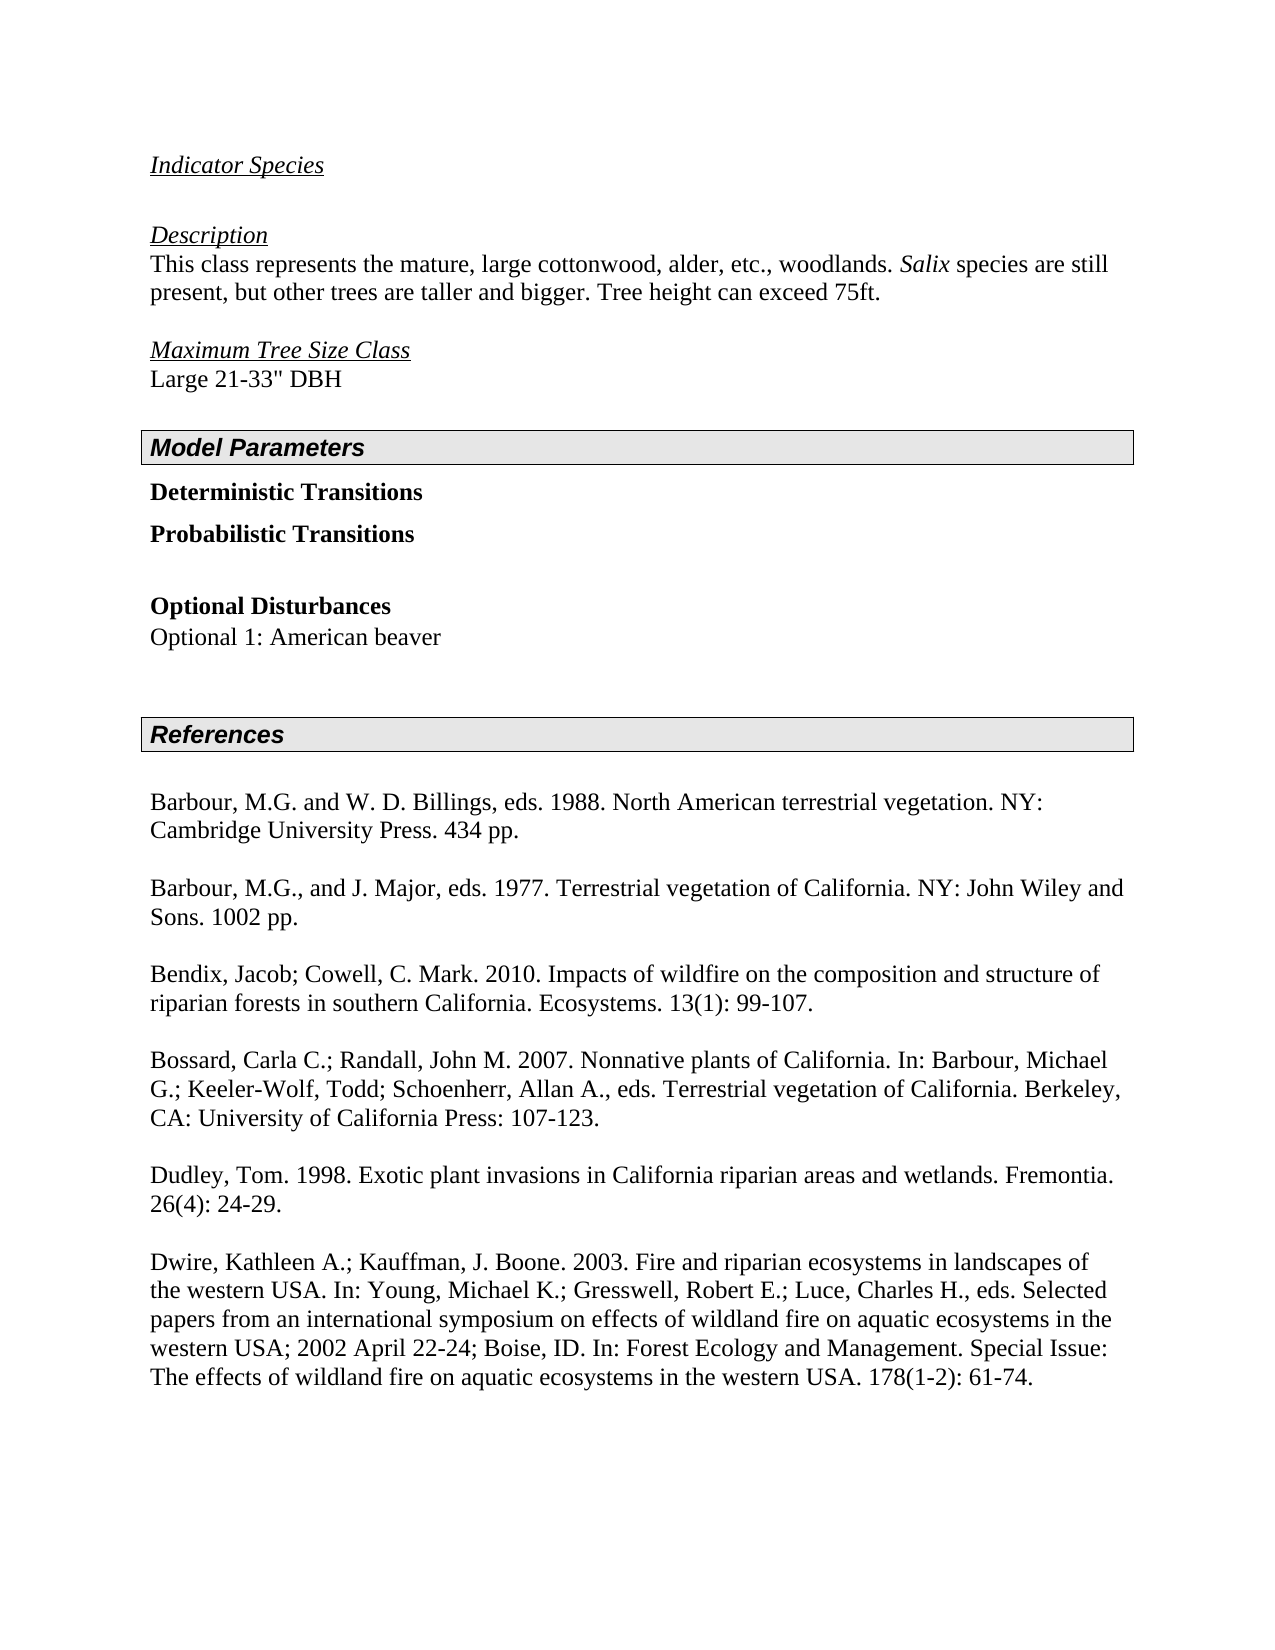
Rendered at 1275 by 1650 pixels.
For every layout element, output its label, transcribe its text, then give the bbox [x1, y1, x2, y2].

text Description [150, 220, 1125, 249]
text Optional Disturbances [150, 591, 1125, 619]
text Indicator Species [150, 150, 1125, 179]
text Maximum Tree Size ClassLarge 21-33" DBH [150, 335, 1125, 392]
text Optional 1: American beaver [150, 622, 1125, 650]
text This class represents the mature, large cottonwood, alder, etc., woodlands. Salix species are still present, but other trees are taller and bigger. Tree height can exceed 75ft. [150, 249, 1125, 306]
text Barbour, M.G., and J. Major, eds. 1977. Terrestrial vegetation of California. NY: John Wiley and Sons. 1002 pp. [150, 873, 1125, 930]
text References [142, 718, 1133, 751]
text Probabilistic Transitions [150, 519, 1125, 547]
text Model Parameters [142, 431, 1133, 464]
text Dudley, Tom. 1998. Exotic plant invasions in California riparian areas and wetlands. Fremontia. 26(4): 24-29. [150, 1160, 1125, 1218]
text Bendix, Jacob; Cowell, C. Mark. 2010. Impacts of wildfire on the composition and structure of riparian forests in southern California. Ecosystems. 13(1): 99-107. [150, 959, 1125, 1017]
text Barbour, M.G. and W. D. Billings, eds. 1988. North American terrestrial vegetation. NY: Cambridge University Press. 434 pp. [150, 787, 1125, 844]
text Deterministic Transitions [150, 477, 1125, 506]
text Bossard, Carla C.; Randall, John M. 2007. Nonnative plants of California. In: Barbour, Michael G.; Keeler-Wolf, Todd; Schoenherr, Allan A., eds. Terrestrial vegetation of California. Berkeley, CA: University of California Press: 107-123. [150, 1045, 1125, 1132]
text Dwire, Kathleen A.; Kauffman, J. Boone. 2003. Fire and riparian ecosystems in landscapes of the western USA. In: Young, Michael K.; Gresswell, Robert E.; Luce, Charles H., eds. Selected papers from an international symposium on effects of wildland fire on aquatic ecosystems in the western USA; 2002 April 22-24; Boise, ID. In: Forest Ecology and Management. Special Issue: The effects of wildland fire on aquatic ecosystems in the western USA. 178(1-2): 61-74. [150, 1247, 1125, 1390]
